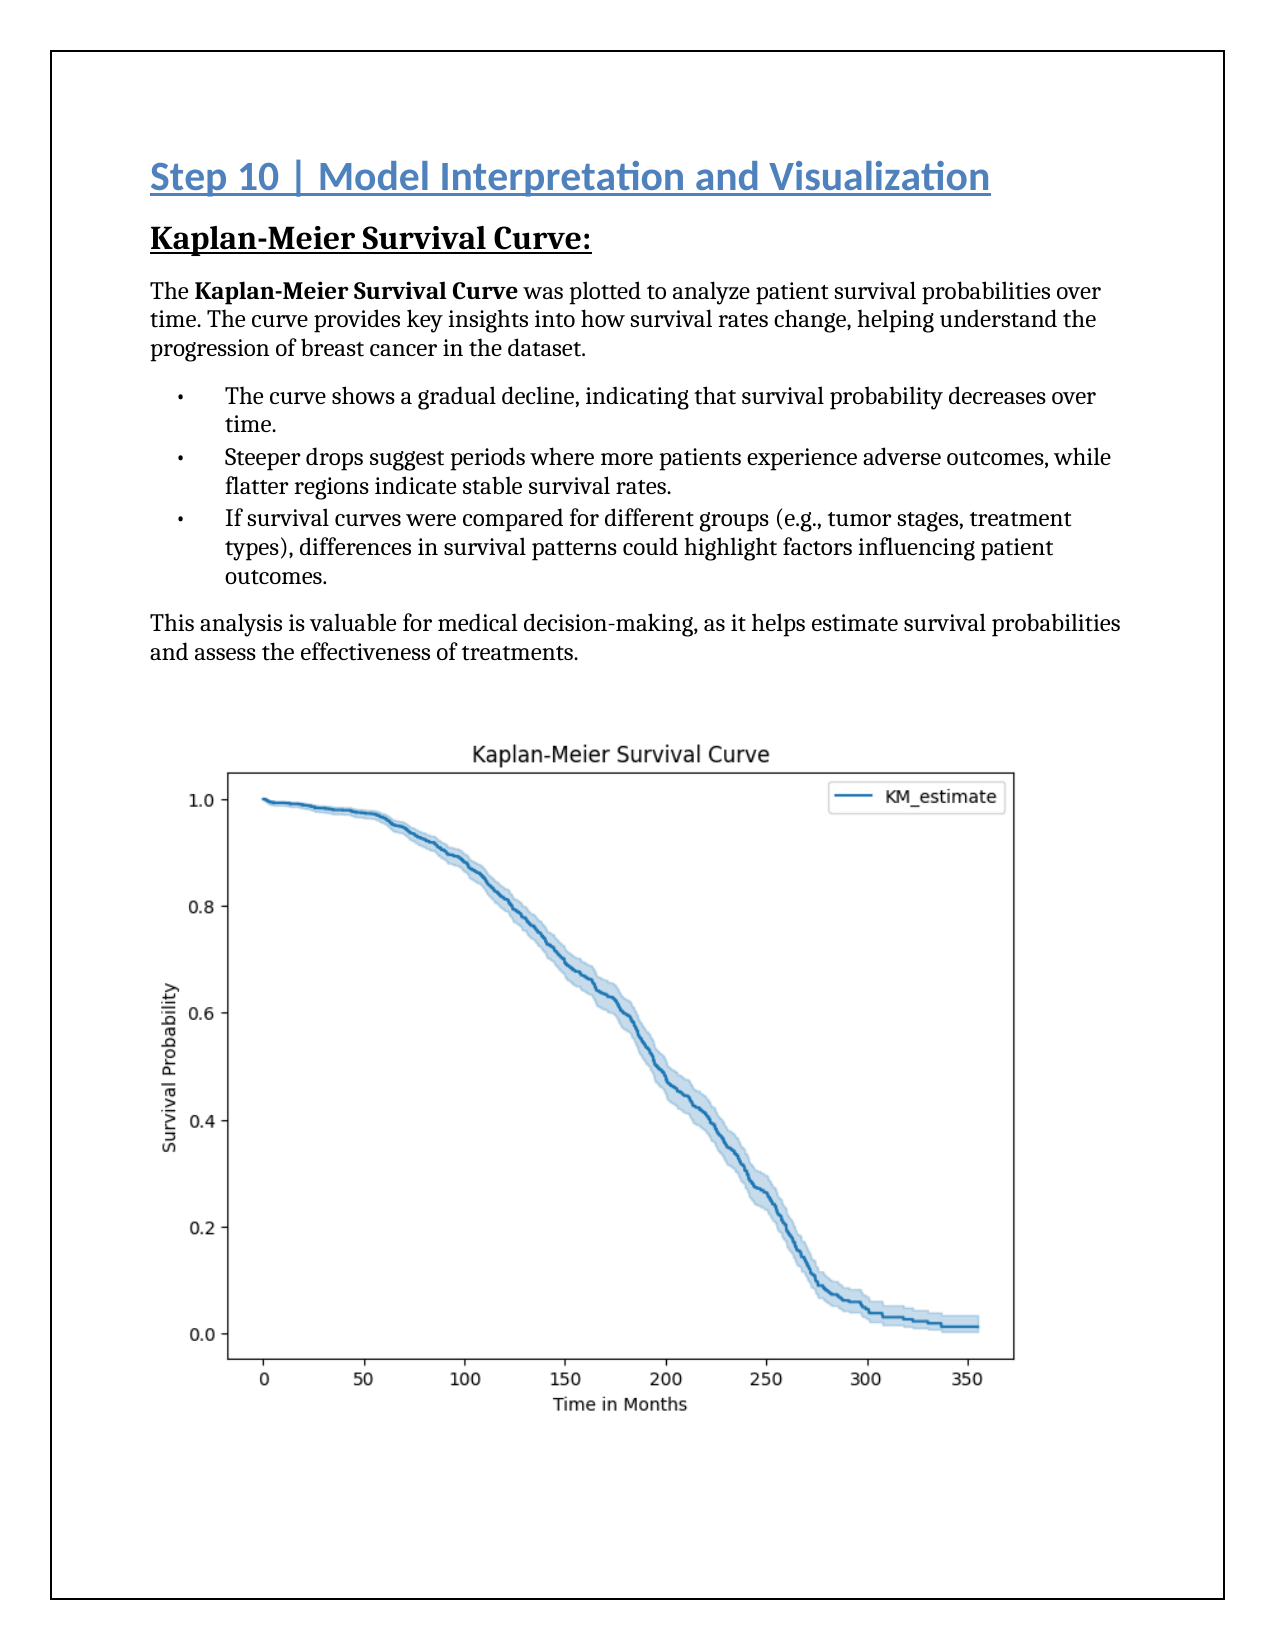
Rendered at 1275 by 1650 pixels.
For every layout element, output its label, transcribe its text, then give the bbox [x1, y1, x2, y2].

list The curve shows a gradual decline, indicating that survival probability decreases over time. [175, 382, 1125, 439]
text This analysis is valuable for medical decision-making, as it helps estimate survival probabilities and assess the effectiveness of treatments. [150, 609, 1125, 667]
text Kaplan-Meier Survival Curve: [150, 219, 1125, 258]
picture [150, 732, 1025, 1426]
text The Kaplan-Meier Survival Curve was plotted to analyze patient survival probabilities over time. The curve provides key insights into how survival rates change, helping understand the progression of breast cancer in the dataset. [150, 277, 1125, 363]
list Steeper drops suggest periods where more patients experience adverse outcomes, while flatter regions indicate stable survival rates. [175, 443, 1125, 500]
list If survival curves were compared for different groups (e.g., tumor stages, treatment types), differences in survival patterns could highlight factors influencing patient outcomes. [175, 504, 1125, 590]
subtitle Step 10 | Model Interpretation and Visualization [150, 150, 1125, 201]
